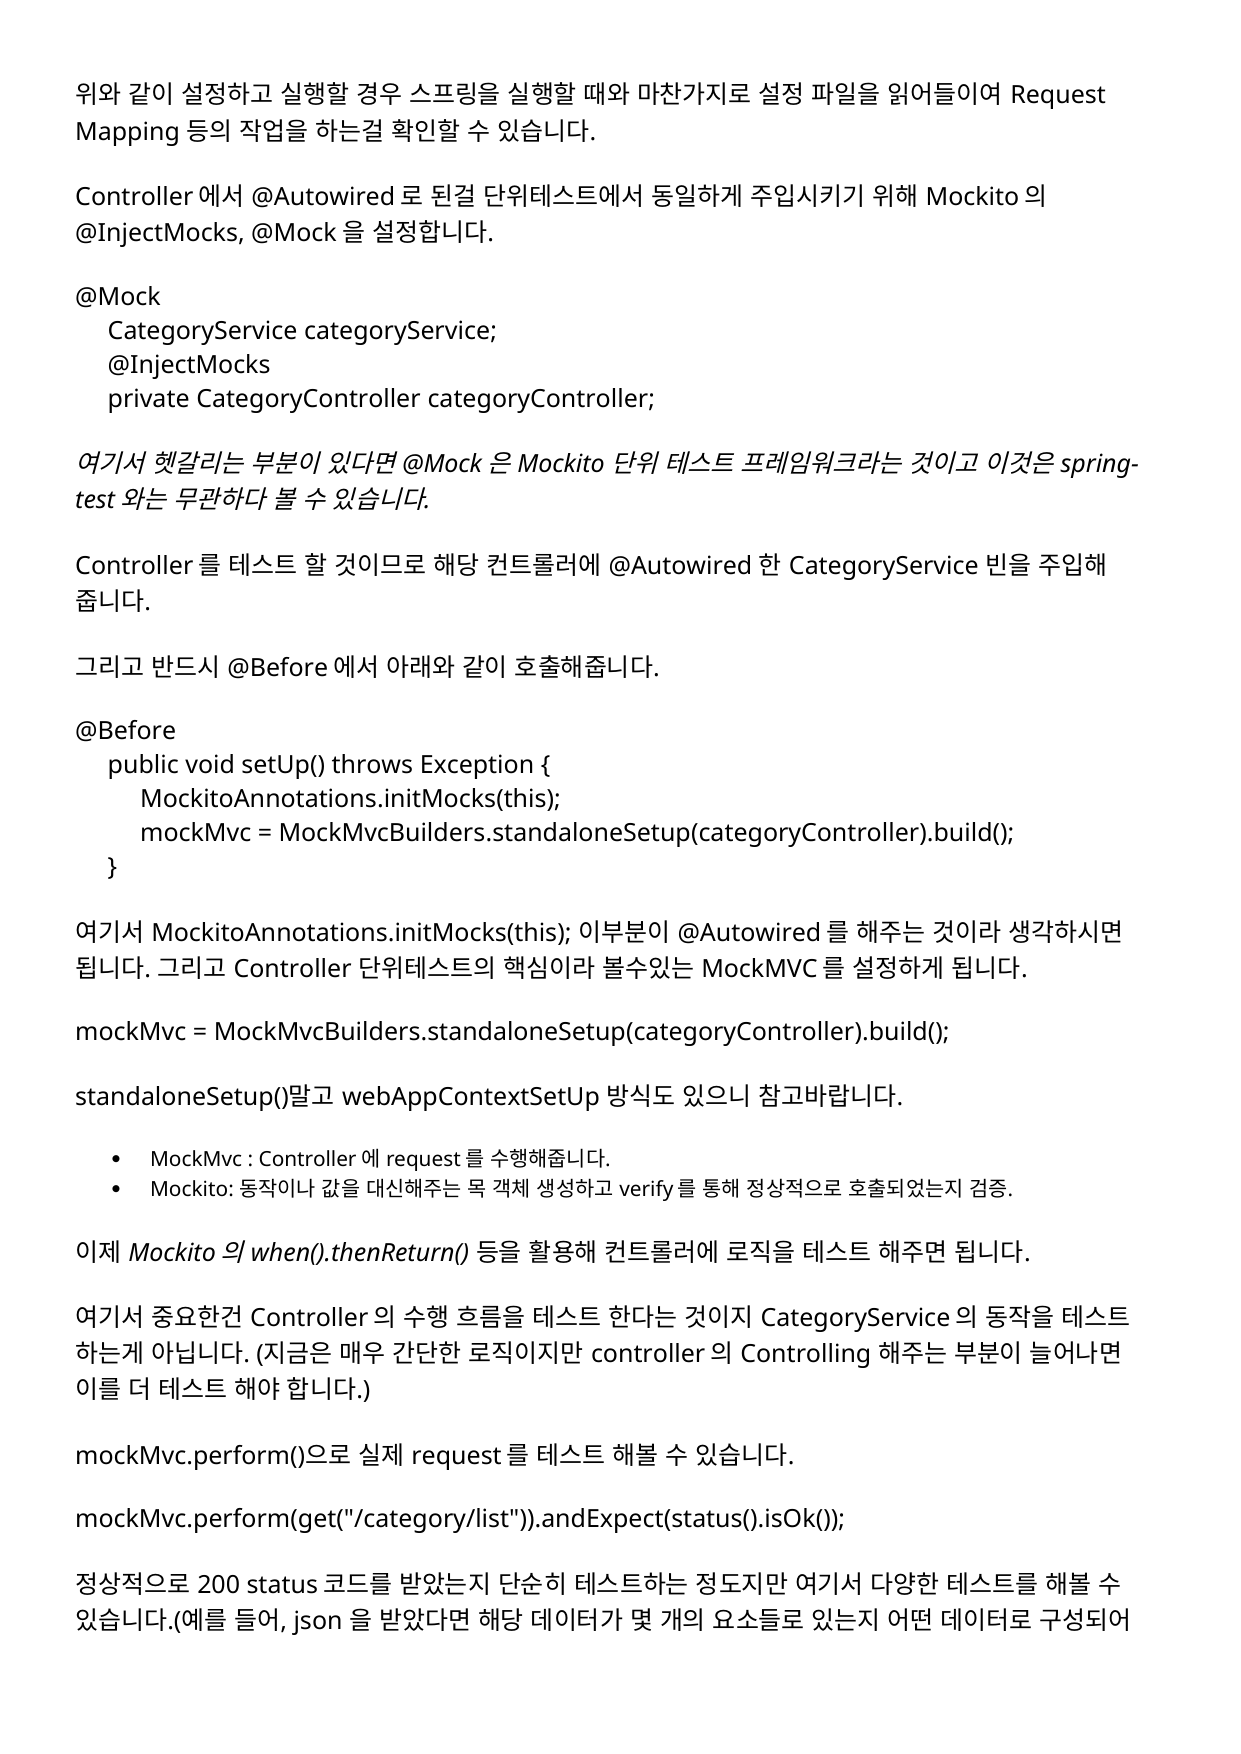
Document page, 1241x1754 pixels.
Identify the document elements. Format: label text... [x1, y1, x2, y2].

text @Mock [75, 278, 1165, 312]
text @InjectMocks [75, 346, 1165, 381]
text public void setUp() throws Exception { [75, 747, 1165, 781]
text } [75, 849, 1165, 883]
text 그리고 반드시 @Before에서 아래와 같이 호출해줍니다. [75, 647, 1165, 683]
text mockMvc.perform()으로 실제 request를 테스트 해볼 수 있습니다. [75, 1435, 1165, 1472]
text 위와 같이 설정하고 실행할 경우 스프링을 실행할 때와 마찬가지로 설정 파일을 읽어들이여 Request Mapping 등의 작업을 하는걸 확인할 수 있습니다. [75, 75, 1165, 147]
text CategoryService categoryService; [75, 312, 1165, 346]
text Controller를 테스트 할 것이므로 해당 컨트롤러에 @Autowired 한 CategoryService 빈을 주입해 줍니다. [75, 545, 1165, 618]
text 여기서 헷갈리는 부분이 있다면 @Mock은 Mockito 단위 테스트 프레임워크라는 것이고 이것은 spring-test와는 무관하다 볼 수 있습니다. [75, 444, 1165, 516]
text private CategoryController categoryController; [75, 381, 1165, 414]
text Controller에서 @Autowired로 된걸 단위테스트에서 동일하게 주입시키기 위해 Mockito의 @InjectMocks, @Mock을 설정합니다. [75, 177, 1165, 249]
text 여기서 중요한건 Controller의 수행 흐름을 테스트 한다는 것이지 CategoryService의 동작을 테스트 하는게 아닙니다. (지금은 매우 간단한 로직이지만 controller의 Controlling 해주는 부분이 늘어나면 이를 더 테스트 해야 합니다.) [75, 1297, 1165, 1406]
text mockMvc.perform(get("/category/list")).andExpect(status().isOk()); [75, 1501, 1165, 1535]
list Mockito: 동작이나 값을 대신해주는 목 객체 생성하고 verify를 통해 정상적으로 호출되었는지 검증. [112, 1173, 1165, 1203]
text 이제 Mockito의 when().thenReturn() 등을 활용해 컨트롤러에 로직을 테스트 해주면 됩니다. [75, 1232, 1165, 1268]
text standaloneSetup()말고 webAppContextSetUp 방식도 있으니 참고바랍니다. [75, 1077, 1165, 1113]
text @Before [75, 712, 1165, 747]
text MockitoAnnotations.initMocks(this); [75, 781, 1165, 815]
text mockMvc = MockMvcBuilders.standaloneSetup(categoryController).build(); [75, 815, 1165, 849]
list MockMvc : Controller에 request를 수행해줍니다. [112, 1142, 1165, 1173]
text mockMvc = MockMvcBuilders.standaloneSetup(categoryController).build(); [75, 1014, 1165, 1048]
text 여기서 MockitoAnnotations.initMocks(this); 이부분이 @Autowired를 해주는 것이라 생각하시면 됩니다. 그리고 Controller 단위테스트의 핵심이라 볼수있는 MockMVC를 설정하게 됩니다. [75, 912, 1165, 984]
